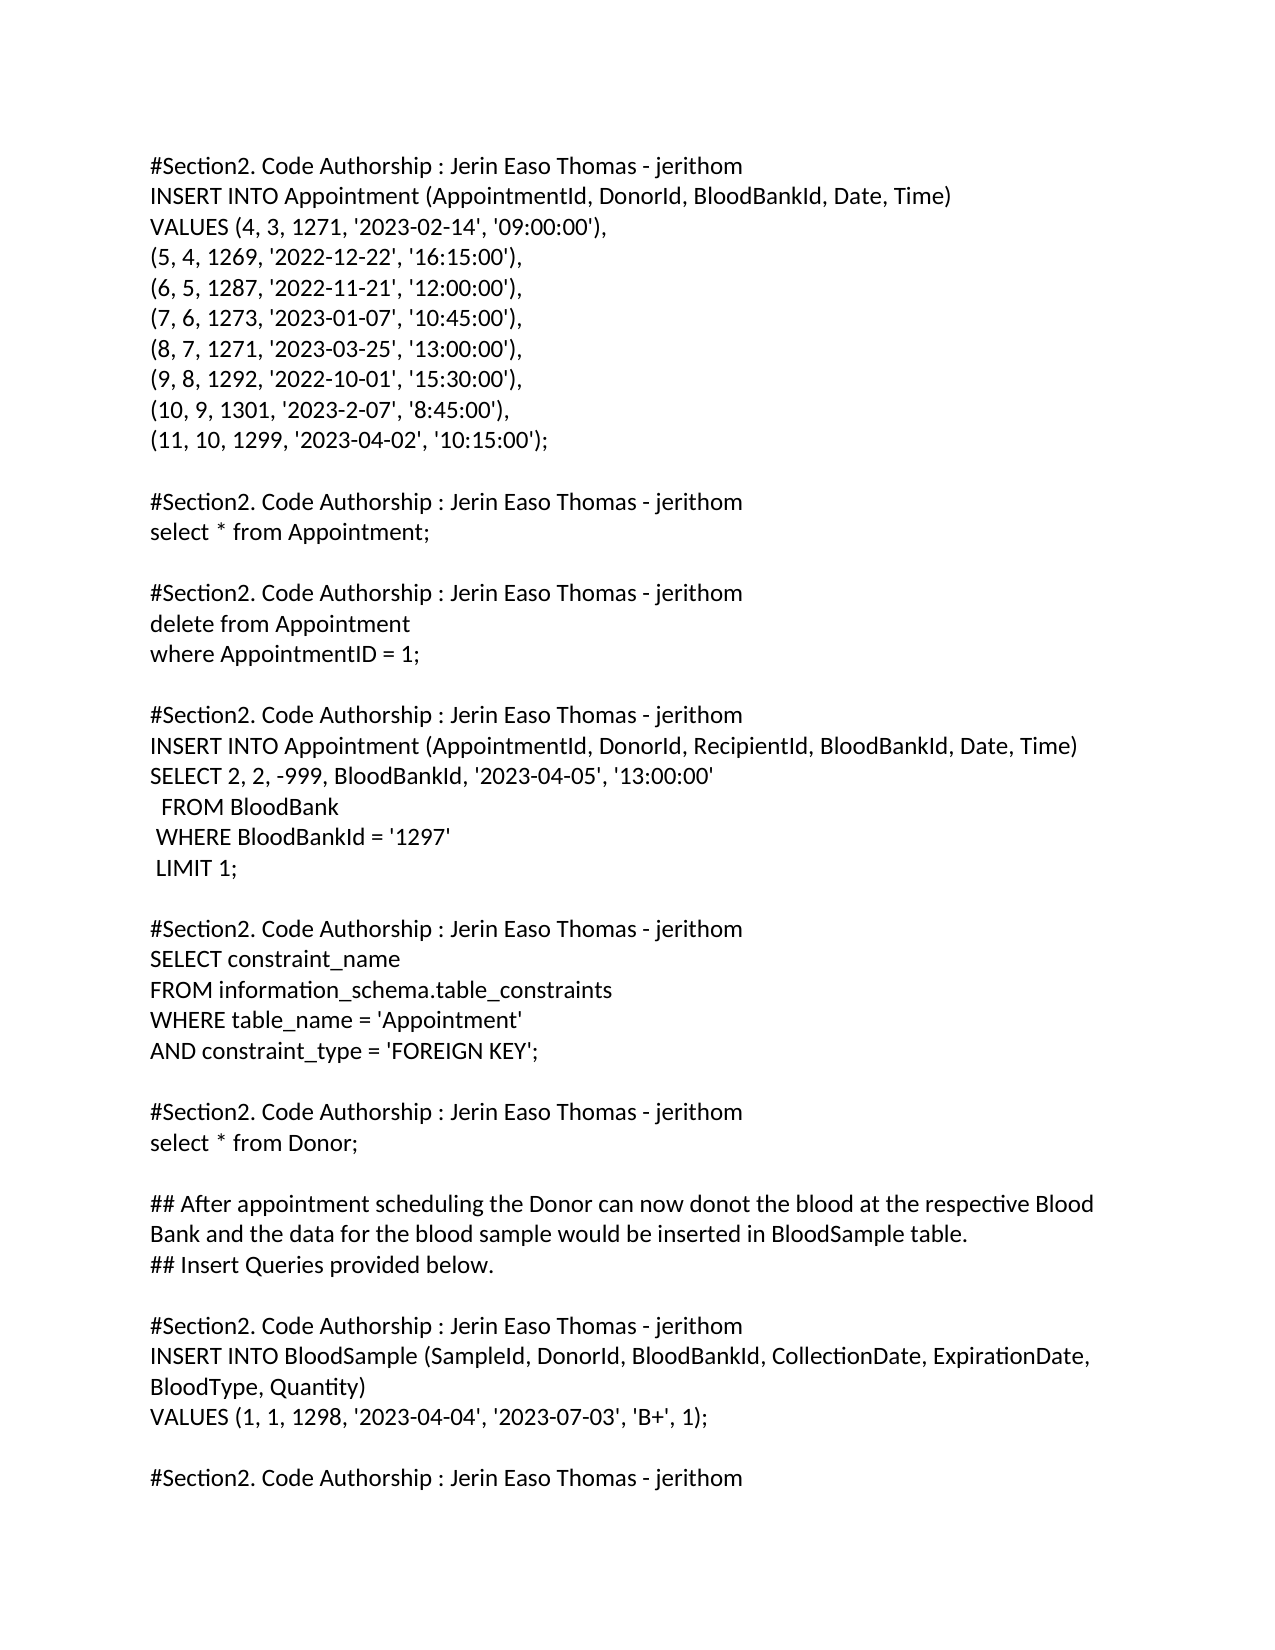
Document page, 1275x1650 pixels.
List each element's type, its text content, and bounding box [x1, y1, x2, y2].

text ## Insert Queries provided below. [150, 1249, 1125, 1279]
text LIMIT 1; [150, 852, 1125, 882]
text INSERT INTO Appointment (AppointmentId, DonorId, RecipientId, BloodBankId, Date, Time) [150, 730, 1125, 760]
text (10, 9, 1301, '2023-2-07', '8:45:00'), [150, 394, 1125, 425]
text #Section2. Code Authorship : Jerin Easo Thomas - jerithom [150, 913, 1125, 943]
text FROM information_schema.table_constraints [150, 974, 1125, 1004]
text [150, 181, 1125, 211]
text delete from Appointment [150, 608, 1125, 638]
text WHERE BloodBankId = '1297' [150, 821, 1125, 852]
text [150, 150, 1125, 181]
text (7, 6, 1273, '2023-01-07', '10:45:00'), [150, 303, 1125, 333]
text #Section2. Code Authorship : Jerin Easo Thomas - jerithom [150, 1462, 1125, 1493]
text (11, 10, 1299, '2023-04-02', '10:15:00'); [150, 425, 1125, 455]
text #Section2. Code Authorship : Jerin Easo Thomas - jerithom [150, 699, 1125, 730]
text SELECT constraint_name [150, 943, 1125, 974]
text AND constraint_type = 'FOREIGN KEY'; [150, 1035, 1125, 1066]
text SELECT 2, 2, -999, BloodBankId, '2023-04-05', '13:00:00' [150, 760, 1125, 791]
text select * from Donor; [150, 1127, 1125, 1157]
text (8, 7, 1271, '2023-03-25', '13:00:00'), [150, 333, 1125, 364]
text (5, 4, 1269, '2022-12-22', '16:15:00'), [150, 242, 1125, 272]
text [150, 1340, 1125, 1401]
text (6, 5, 1287, '2022-11-21', '12:00:00'), [150, 272, 1125, 303]
text select * from Appointment; [150, 516, 1125, 547]
text WHERE table_name = 'Appointment' [150, 1004, 1125, 1035]
text #Section2. Code Authorship : Jerin Easo Thomas - jerithom [150, 577, 1125, 608]
text #Section2. Code Authorship : Jerin Easo Thomas - jerithom [150, 1096, 1125, 1127]
text ## After appointment scheduling the Donor can now donot the blood at the respective Blood Bank and the data for the blood sample would be inserted in BloodSample table. [150, 1188, 1125, 1249]
text VALUES (4, 3, 1271, '2023-02-14', '09:00:00'), [150, 211, 1125, 242]
text (9, 8, 1292, '2022-10-01', '15:30:00'), [150, 364, 1125, 394]
text where AppointmentID = 1; [150, 638, 1125, 669]
text VALUES (1, 1, 1298, '2023-04-04', '2023-07-03', 'B+', 1); [150, 1401, 1125, 1432]
text FROM BloodBank [150, 791, 1125, 821]
text #Section2. Code Authorship : Jerin Easo Thomas - jerithom [150, 486, 1125, 516]
text #Section2. Code Authorship : Jerin Easo Thomas - jerithom [150, 1310, 1125, 1340]
